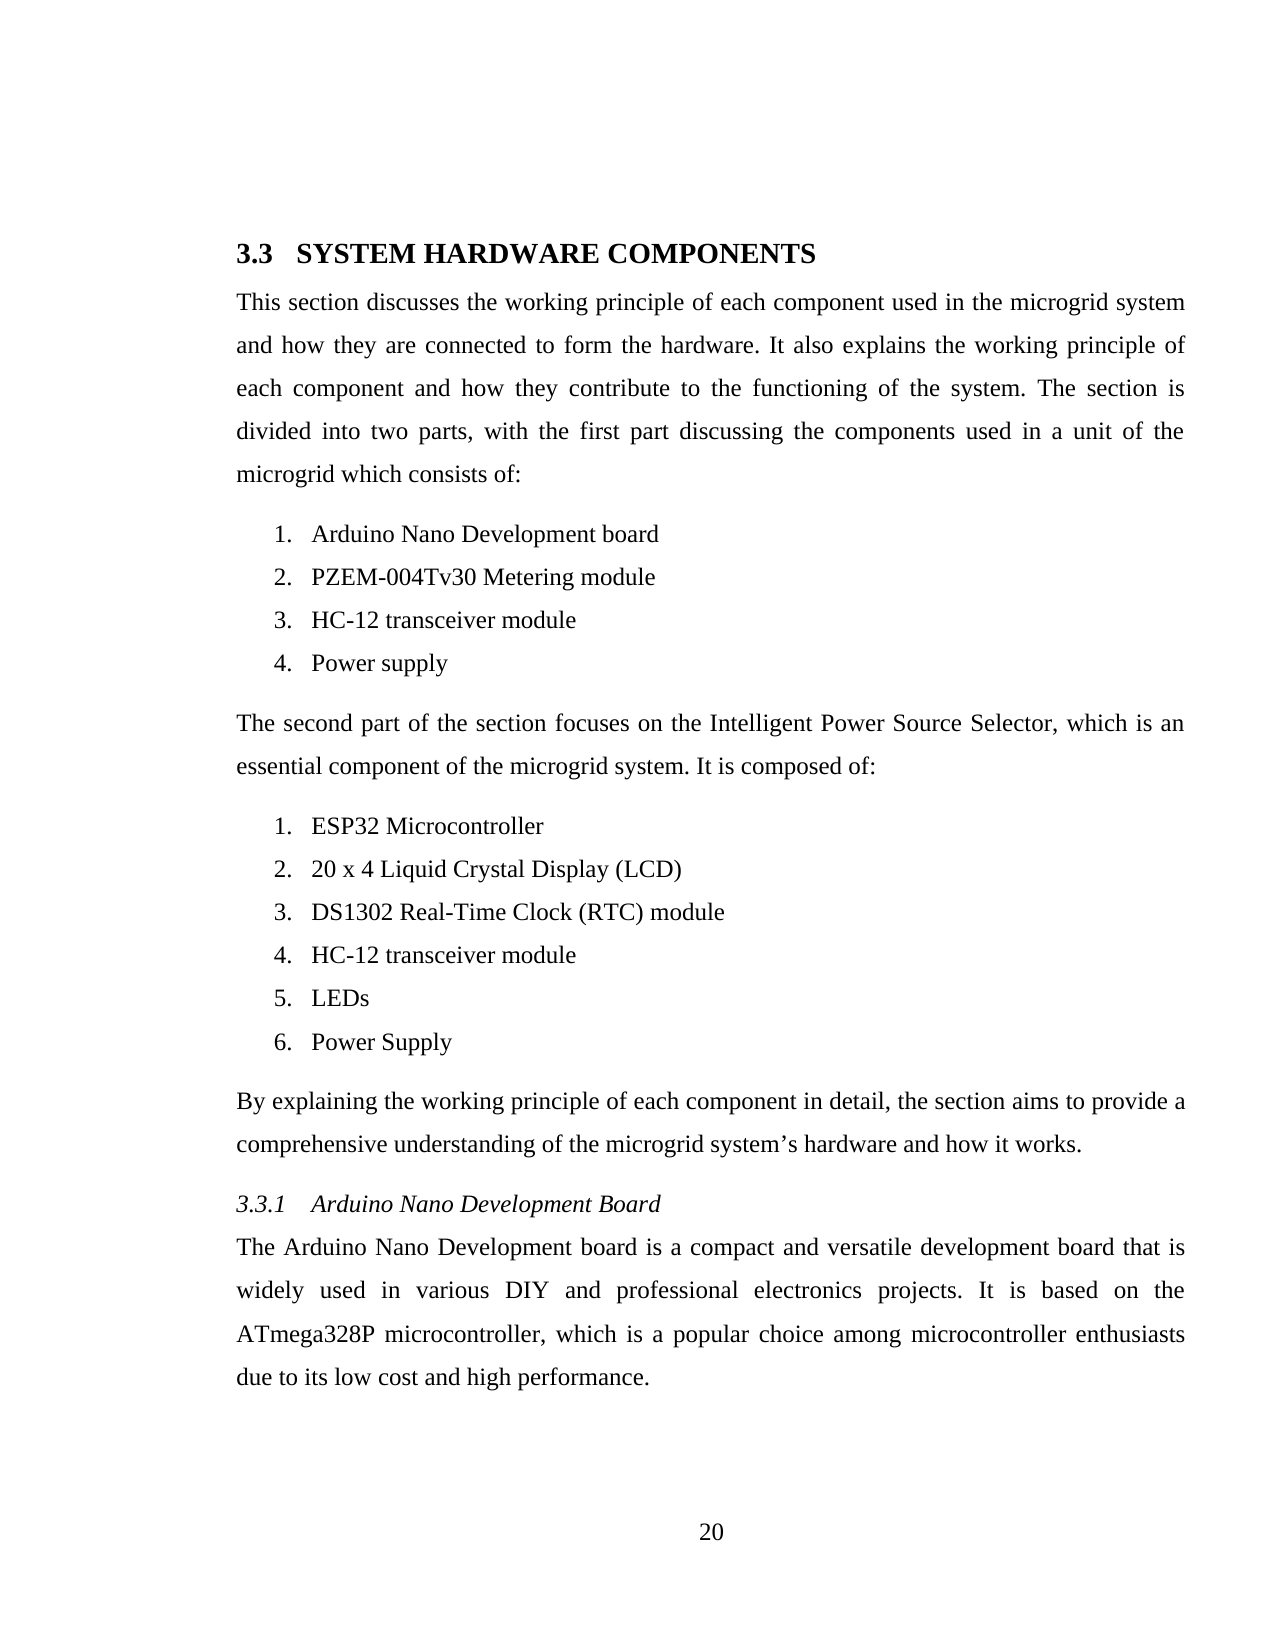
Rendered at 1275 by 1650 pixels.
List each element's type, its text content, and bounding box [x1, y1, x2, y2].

list 20 x 4 Liquid Crystal Display (LCD) [274, 854, 1186, 883]
list DS1302 Real-Time Clock (RTC) module [274, 897, 1186, 926]
subtitle SYSTEM HARDWARE COMPONENTS [236, 236, 1186, 270]
list ESP32 Microcontroller [274, 811, 1186, 840]
subtitle Arduino Nano Development Board [236, 1189, 1186, 1218]
text The second part of the section focuses on the Intelligent Power Source Selector, which is an essential component of the microgrid system. It is composed of: [236, 708, 1186, 780]
text The Arduino Nano Development board is a compact and versatile development board that is widely used in various DIY and professional electronics projects. It is based on the ATmega328P microcontroller, which is a popular choice among microcontroller enthusiasts due to its low cost and high performance. [236, 1232, 1186, 1391]
list LEDs [274, 983, 1186, 1012]
list HC-12 transceiver module [274, 605, 1186, 634]
list Power supply [274, 648, 1186, 677]
list PZEM-004Tv30 Metering module [274, 562, 1186, 591]
list Power Supply [274, 1027, 1186, 1055]
list HC-12 transceiver module [274, 940, 1186, 969]
list Arduino Nano Development board [274, 519, 1186, 548]
text This section discusses the working principle of each component used in the microgrid system and how they are connected to form the hardware. It also explains the working principle of each component and how they contribute to the functioning of the system. The section is divided into two parts, with the first part discussing the components used in a unit of the microgrid which consists of: [236, 287, 1186, 488]
text By explaining the working principle of each component in detail, the section aims to provide a comprehensive understanding of the microgrid system’s hardware and how it works. [236, 1086, 1186, 1158]
